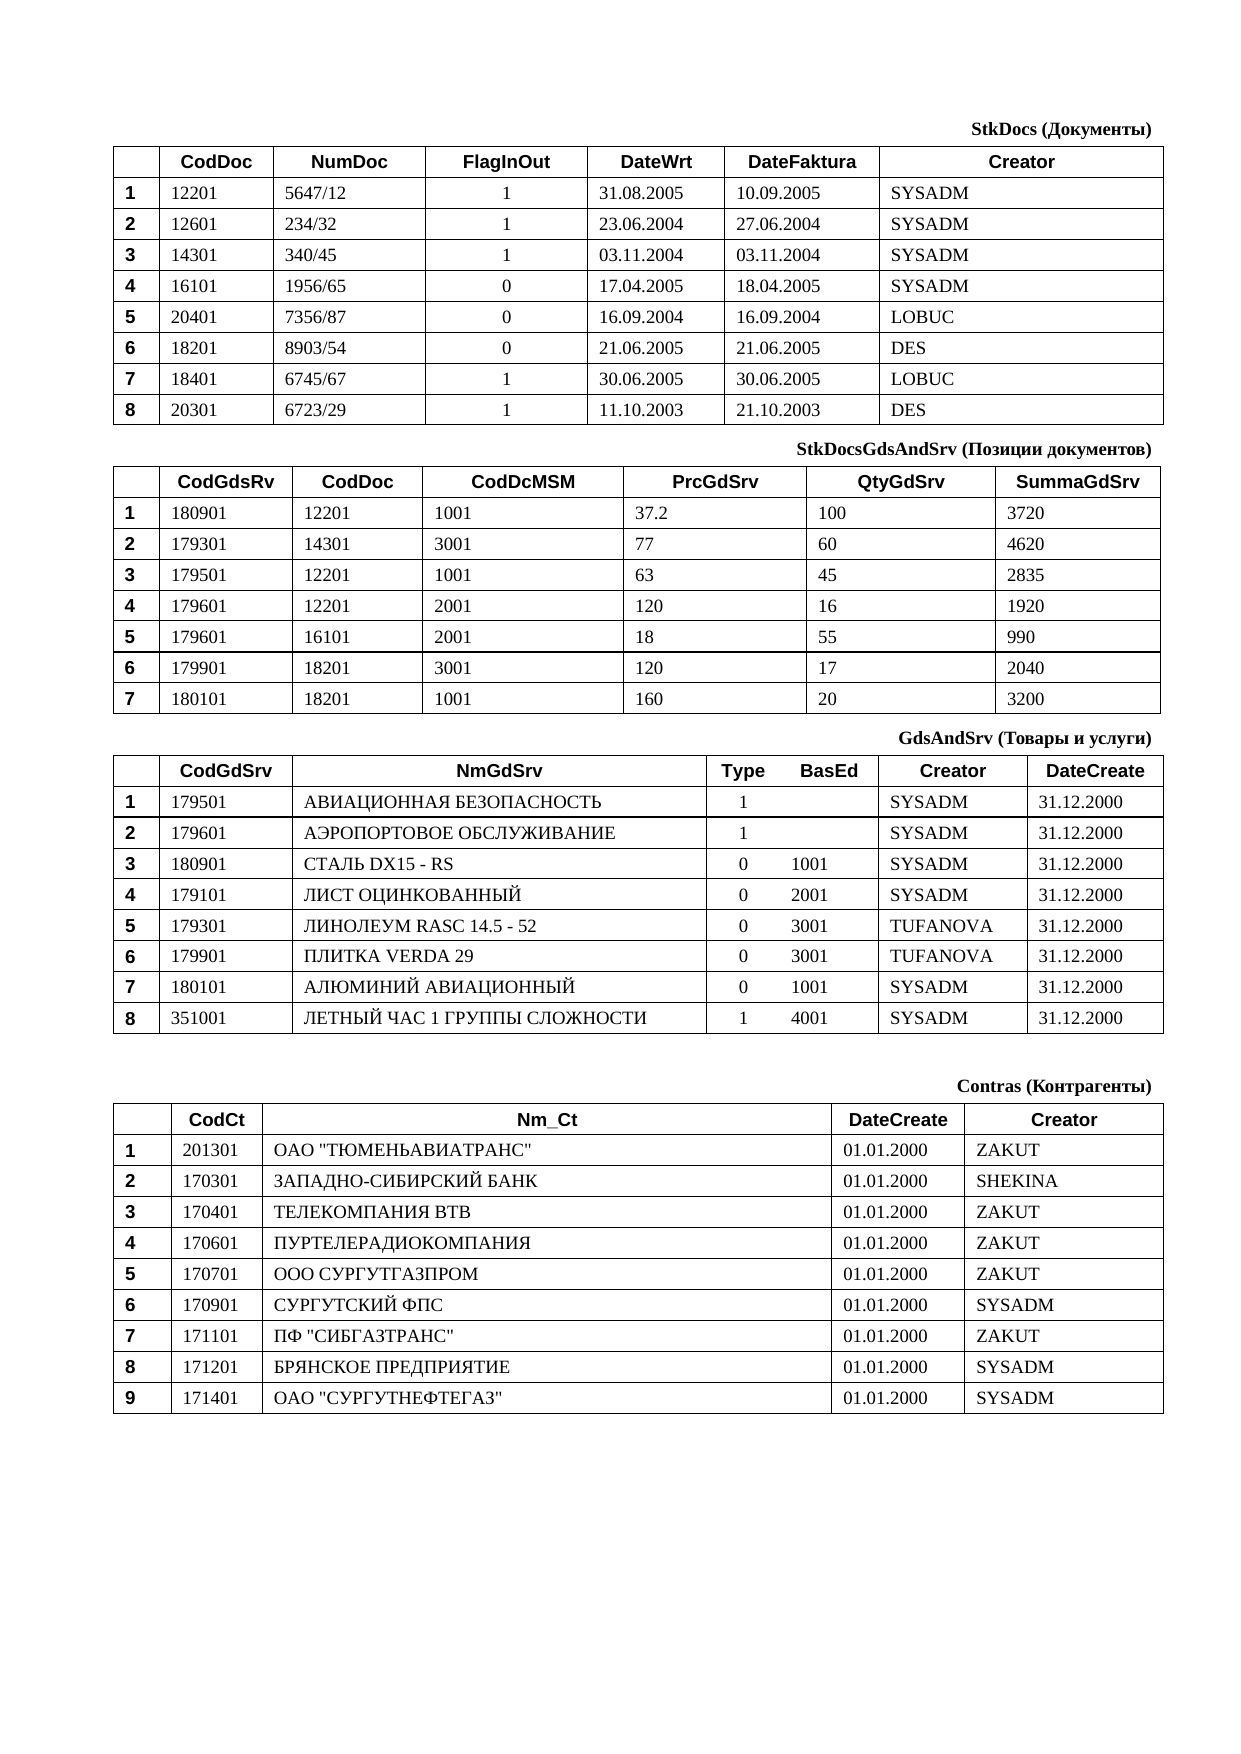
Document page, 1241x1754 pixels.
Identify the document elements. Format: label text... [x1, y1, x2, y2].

table_header [114, 147, 159, 177]
table_cell 2 [114, 1166, 171, 1196]
table_cell 11.10.2003 [588, 395, 724, 424]
table_cell 9 [114, 1383, 171, 1413]
table_cell 0 [707, 879, 779, 909]
table_cell 234/32 [274, 209, 425, 239]
table_cell АВИАЦИОННАЯ БЕЗОПАСНОСТЬ [293, 787, 706, 816]
table_cell 170701 [172, 1259, 262, 1289]
table_cell 63 [624, 560, 806, 589]
table_cell 1 [426, 178, 587, 208]
table_cell ПЛИТКА VERDA 29 [293, 941, 706, 971]
table_cell ZAKUT [965, 1228, 1163, 1258]
table_cell LOBUC [880, 302, 1163, 332]
text StkDocs (Документы) [103, 118, 1152, 140]
table_cell 20401 [160, 302, 273, 332]
table_cell 1001 [780, 972, 878, 1002]
table_cell 170601 [172, 1228, 262, 1258]
table_cell 180901 [160, 498, 292, 528]
table_cell 12201 [293, 591, 422, 620]
table_cell [780, 818, 878, 847]
table_cell 14301 [160, 240, 273, 270]
text Contras (Контрагенты) [103, 1075, 1152, 1097]
table_cell 179101 [160, 879, 292, 909]
table_cell 7 [114, 364, 159, 393]
table_cell АЛЮМИНИЙ АВИАЦИОННЫЙ [293, 972, 706, 1002]
text GdsAndSrv (Товары и услуги) [103, 727, 1152, 748]
table_cell 01.01.2000 [832, 1197, 964, 1227]
table_cell 1001 [423, 498, 623, 528]
table_header CodDcMSM [423, 467, 623, 497]
table_cell 1 [707, 818, 779, 847]
table_cell 4 [114, 591, 159, 620]
table_cell ЛИНОЛЕУМ RASC 14.5 - 52 [293, 910, 706, 940]
table_cell 01.01.2000 [832, 1352, 964, 1382]
table_header DateCreate [832, 1104, 964, 1134]
table_header [114, 756, 159, 786]
table_cell 170401 [172, 1197, 262, 1227]
table_cell ПУРТЕЛЕРАДИОКОМПАНИЯ [263, 1228, 831, 1258]
table_cell 18201 [293, 683, 422, 713]
table_cell 170901 [172, 1290, 262, 1320]
table_cell 20 [807, 683, 995, 713]
table_cell 8 [114, 395, 159, 424]
table_cell 0 [426, 271, 587, 301]
table_cell 30.06.2005 [725, 364, 879, 393]
table_cell 12601 [160, 209, 273, 239]
table_cell 0 [707, 849, 779, 878]
table_cell ПФ "СИБГАЗТРАНС" [263, 1321, 831, 1351]
table_cell 1 [114, 178, 159, 208]
table_cell 180101 [160, 683, 292, 713]
table_header NmGdSrv [293, 756, 706, 786]
table_header CodCt [172, 1104, 262, 1134]
table_cell 7356/87 [274, 302, 425, 332]
table_cell 27.06.2004 [725, 209, 879, 239]
table_cell 31.08.2005 [588, 178, 724, 208]
table_cell 1 [426, 240, 587, 270]
table_cell ОАО "ТЮМЕНЬАВИАТРАНС" [263, 1135, 831, 1165]
table_header FlagInOut [426, 147, 587, 177]
table_cell 0 [426, 302, 587, 332]
table_cell SYSADM [965, 1352, 1163, 1382]
table_cell 6 [114, 333, 159, 362]
table_cell 5 [114, 302, 159, 332]
table_cell 01.01.2000 [832, 1166, 964, 1196]
table_cell 31.12.2000 [1028, 941, 1163, 971]
table_cell DES [880, 395, 1163, 424]
table_header DateFaktura [725, 147, 879, 177]
table_header Creator [965, 1104, 1163, 1134]
table_cell 171201 [172, 1352, 262, 1382]
table_cell 8 [114, 1003, 159, 1033]
table_cell 3 [114, 849, 159, 878]
table_cell 171401 [172, 1383, 262, 1413]
table_cell [780, 787, 878, 816]
table_cell 14301 [293, 529, 422, 558]
table_header BasEd [780, 756, 878, 786]
table_cell ZAKUT [965, 1259, 1163, 1289]
table_cell 12201 [160, 178, 273, 208]
table_cell 18401 [160, 364, 273, 393]
table_cell 1 [426, 209, 587, 239]
table_cell 2001 [423, 621, 623, 651]
table_cell 179601 [160, 818, 292, 847]
table_cell 31.12.2000 [1028, 787, 1163, 816]
table_cell ZAKUT [965, 1321, 1163, 1351]
table_cell SYSADM [879, 972, 1027, 1002]
table_cell 18201 [293, 653, 422, 682]
table_cell ZAKUT [965, 1135, 1163, 1165]
table_cell 16 [807, 591, 995, 620]
table_cell 990 [996, 621, 1160, 651]
table_cell 4620 [996, 529, 1160, 558]
table_cell 01.01.2000 [832, 1259, 964, 1289]
table_cell 2040 [996, 653, 1160, 682]
table_header QtyGdSrv [807, 467, 995, 497]
table_cell SHEKINA [965, 1166, 1163, 1196]
table_cell 4 [114, 271, 159, 301]
table_cell 0 [707, 910, 779, 940]
table_cell 31.12.2000 [1028, 910, 1163, 940]
table_cell АЭРОПОРТОВОЕ ОБСЛУЖИВАНИЕ [293, 818, 706, 847]
table_cell 45 [807, 560, 995, 589]
table_cell 4001 [780, 1003, 878, 1033]
table_cell ТЕЛЕКОМПАНИЯ ВТВ [263, 1197, 831, 1227]
table_cell 2001 [780, 879, 878, 909]
table_cell SYSADM [965, 1290, 1163, 1320]
table_cell 6745/67 [274, 364, 425, 393]
table_cell 2 [114, 209, 159, 239]
table_cell 179301 [160, 910, 292, 940]
table_header DateWrt [588, 147, 724, 177]
table_cell 0 [707, 941, 779, 971]
table_cell 7 [114, 1321, 171, 1351]
table_cell 8 [114, 1352, 171, 1382]
table_cell 180101 [160, 972, 292, 1002]
table_cell 1001 [423, 560, 623, 589]
table_cell 37.2 [624, 498, 806, 528]
table_cell 1 [426, 395, 587, 424]
table_cell 179601 [160, 621, 292, 651]
table_cell 03.11.2004 [725, 240, 879, 270]
table_header DateCreate [1028, 756, 1163, 786]
table_cell ЗАПАДНО-СИБИРСКИЙ БАНК [263, 1166, 831, 1196]
table_cell 1001 [780, 849, 878, 878]
table_cell 1956/65 [274, 271, 425, 301]
table_cell 1001 [423, 683, 623, 713]
table_cell SYSADM [879, 818, 1027, 847]
table_cell 100 [807, 498, 995, 528]
table_cell 03.11.2004 [588, 240, 724, 270]
table_cell 160 [624, 683, 806, 713]
table_cell 179601 [160, 591, 292, 620]
table_cell 1 [114, 498, 159, 528]
table_cell SYSADM [880, 240, 1163, 270]
table_cell 3720 [996, 498, 1160, 528]
table_cell 16101 [160, 271, 273, 301]
table_cell 6 [114, 941, 159, 971]
table_cell ЛИСТ ОЦИНКОВАННЫЙ [293, 879, 706, 909]
table_cell 5 [114, 1259, 171, 1289]
table_cell SYSADM [965, 1383, 1163, 1413]
table_cell 6 [114, 1290, 171, 1320]
table_cell 179501 [160, 787, 292, 816]
table_cell 5647/12 [274, 178, 425, 208]
table_cell 179301 [160, 529, 292, 558]
table_cell 1 [114, 787, 159, 816]
table_cell СТАЛЬ DX15 - RS [293, 849, 706, 878]
table_cell 3 [114, 1197, 171, 1227]
table_cell 4 [114, 1228, 171, 1258]
table_cell 01.01.2000 [832, 1321, 964, 1351]
table_cell 3 [114, 560, 159, 589]
table_cell ООО СУРГУТГАЗПРОМ [263, 1259, 831, 1289]
table_cell 120 [624, 591, 806, 620]
table_cell 31.12.2000 [1028, 879, 1163, 909]
table_cell 8903/54 [274, 333, 425, 362]
table_cell 340/45 [274, 240, 425, 270]
table_cell 01.01.2000 [832, 1290, 964, 1320]
table_cell 171101 [172, 1321, 262, 1351]
table_cell SYSADM [879, 1003, 1027, 1033]
table_header SummaGdSrv [996, 467, 1160, 497]
table_cell 77 [624, 529, 806, 558]
table_cell 6 [114, 653, 159, 682]
text StkDocsGdsAndSrv (Позиции документов) [103, 438, 1152, 459]
table_cell 21.10.2003 [725, 395, 879, 424]
table_cell 4 [114, 879, 159, 909]
table_cell 1 [114, 1135, 171, 1165]
table_cell 180901 [160, 849, 292, 878]
table_cell 1920 [996, 591, 1160, 620]
table_cell 179901 [160, 941, 292, 971]
table_cell 55 [807, 621, 995, 651]
table_cell 120 [624, 653, 806, 682]
table_cell 1 [707, 1003, 779, 1033]
table_cell 16101 [293, 621, 422, 651]
table_cell 12201 [293, 498, 422, 528]
table_cell 2001 [423, 591, 623, 620]
table_cell 2 [114, 529, 159, 558]
table_header CodDoc [160, 147, 273, 177]
table_cell ОАО "СУРГУТНЕФТЕГАЗ" [263, 1383, 831, 1413]
table_cell 01.01.2000 [832, 1228, 964, 1258]
table_cell SYSADM [880, 209, 1163, 239]
table_cell 10.09.2005 [725, 178, 879, 208]
table_cell 170301 [172, 1166, 262, 1196]
table_cell SYSADM [880, 178, 1163, 208]
table_cell 21.06.2005 [588, 333, 724, 362]
table_cell 23.06.2004 [588, 209, 724, 239]
table_cell 21.06.2005 [725, 333, 879, 362]
table_cell 351001 [160, 1003, 292, 1033]
table_cell БРЯНСКОЕ ПРЕДПРИЯТИЕ [263, 1352, 831, 1382]
table_cell LOBUC [880, 364, 1163, 393]
table_cell TUFANOVA [879, 941, 1027, 971]
table_header Nm_Ct [263, 1104, 831, 1134]
table_cell 7 [114, 683, 159, 713]
table_cell 3 [114, 240, 159, 270]
table_cell 2835 [996, 560, 1160, 589]
table_cell 179901 [160, 653, 292, 682]
table_cell 31.12.2000 [1028, 818, 1163, 847]
table_cell 2 [114, 818, 159, 847]
table_header CodGdSrv [160, 756, 292, 786]
table_cell 01.01.2000 [832, 1135, 964, 1165]
table_cell 5 [114, 621, 159, 651]
table_cell 179501 [160, 560, 292, 589]
table_cell 3001 [780, 941, 878, 971]
table_cell 1 [426, 364, 587, 393]
table_cell 18201 [160, 333, 273, 362]
table_cell 01.01.2000 [832, 1383, 964, 1413]
table_cell ZAKUT [965, 1197, 1163, 1227]
table_cell 5 [114, 910, 159, 940]
table_cell 31.12.2000 [1028, 849, 1163, 878]
table_cell 17 [807, 653, 995, 682]
table_header NumDoc [274, 147, 425, 177]
table_cell 16.09.2004 [725, 302, 879, 332]
table_header [114, 1104, 171, 1134]
table_header CodDoc [293, 467, 422, 497]
table_cell 3001 [423, 653, 623, 682]
table_header [114, 467, 159, 497]
table_header Creator [880, 147, 1163, 177]
table_cell 20301 [160, 395, 273, 424]
table_cell 18.04.2005 [725, 271, 879, 301]
table_cell СУРГУТСКИЙ ФПС [263, 1290, 831, 1320]
table_header CodGdsRv [160, 467, 292, 497]
table_cell SYSADM [879, 879, 1027, 909]
table_cell 3200 [996, 683, 1160, 713]
table_cell 201301 [172, 1135, 262, 1165]
table_cell 1 [707, 787, 779, 816]
table_cell 17.04.2005 [588, 271, 724, 301]
table_cell 31.12.2000 [1028, 1003, 1163, 1033]
table_header Type [707, 756, 779, 786]
table_cell 7 [114, 972, 159, 1002]
table_cell 12201 [293, 560, 422, 589]
table_cell 60 [807, 529, 995, 558]
table_cell 16.09.2004 [588, 302, 724, 332]
table_cell DES [880, 333, 1163, 362]
table_cell ЛЕТНЫЙ ЧАС 1 ГРУППЫ СЛОЖНОСТИ [293, 1003, 706, 1033]
table_cell 0 [707, 972, 779, 1002]
table_cell 6723/29 [274, 395, 425, 424]
table_cell SYSADM [880, 271, 1163, 301]
table_cell 31.12.2000 [1028, 972, 1163, 1002]
table_cell SYSADM [879, 849, 1027, 878]
table_cell 0 [426, 333, 587, 362]
table_header PrcGdSrv [624, 467, 806, 497]
table_cell SYSADM [879, 787, 1027, 816]
table_header Creator [879, 756, 1027, 786]
table_cell 3001 [780, 910, 878, 940]
table_cell TUFANOVA [879, 910, 1027, 940]
table_cell 18 [624, 621, 806, 651]
table_cell 3001 [423, 529, 623, 558]
table_cell 30.06.2005 [588, 364, 724, 393]
